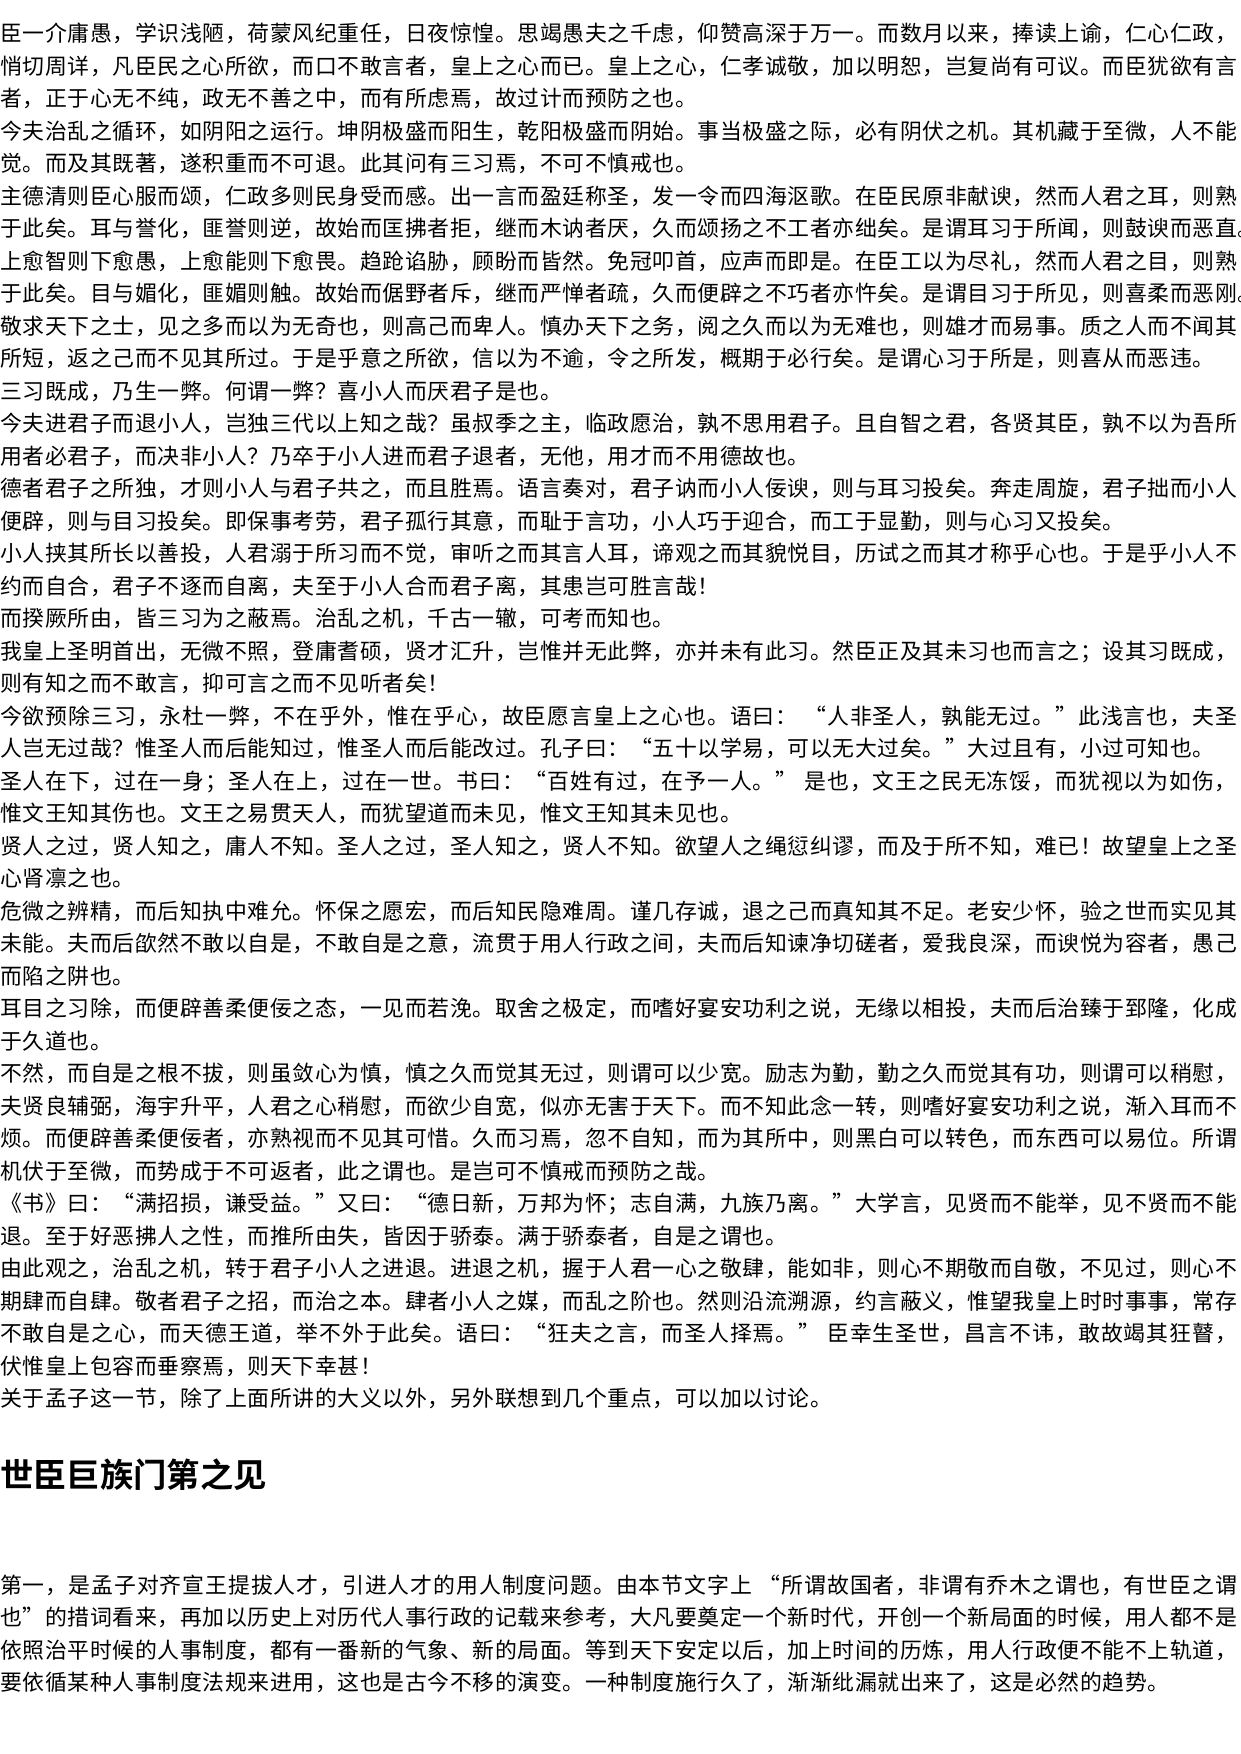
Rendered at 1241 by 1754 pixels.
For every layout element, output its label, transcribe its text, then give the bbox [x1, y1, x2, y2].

text 危微之辨精，而后知执中难允。怀保之愿宏，而后知民隐难周。谨几存诚，退之己而真知其不足。老安少怀，验之世而实见其未能。夫而后欿然不敢以自是，不敢自是之意，流贯于用人行政之间，夫而后知谏净切磋者，爱我良深，而谀悦为容者，愚己而陷之阱也。 [0, 893, 1240, 991]
text 敬求天下之士，见之多而以为无奇也，则高己而卑人。慎办天下之务，阅之久而以为无难也，则雄才而易事。质之人而不闻其所短，返之己而不见其所过。于是乎意之所欲，信以为不逾，令之所发，概期于必行矣。是谓心习于所是，则喜从而恶违。 [0, 308, 1240, 373]
text 第一，是孟子对齐宣王提拔人才，引进人才的用人制度问题。由本节文字上 “所谓故国者，非谓有乔木之谓也，有世臣之谓也”的措词看来，再加以历史上对历代人事行政的记载来参考，大凡要奠定一个新时代，开创一个新局面的时候，用人都不是依照治平时候的人事制度，都有一番新的气象、新的局面。等到天下安定以后，加上时间的历炼，用人行政便不能不上轨道，要依循某种人事制度法规来进用，这也是古今不移的演变。一种制度施行久了，渐渐纰漏就出来了，这是必然的趋势。 [0, 1567, 1240, 1697]
text 《书》曰：“满招损，谦受益。”又曰：“德日新，万邦为怀；志自满，九族乃离。”大学言，见贤而不能举，见不贤而不能退。至于好恶拂人之性，而推所由失，皆因于骄泰。满于骄泰者，自是之谓也。 [0, 1186, 1240, 1251]
subtitle 世臣巨族门第之见 [0, 1440, 1240, 1505]
text 圣人在下，过在一身；圣人在上，过在一世。书曰：“百姓有过，在予一人。” 是也，文王之民无冻馁，而犹视以为如伤，惟文王知其伤也。文王之易贯天人，而犹望道而未见，惟文王知其未见也。 [0, 763, 1240, 828]
text 小人挟其所长以善投，人君溺于所习而不觉，审听之而其言人耳，谛观之而其貌悦目，历试之而其才称乎心也。于是乎小人不约而自合，君子不逐而自离，夫至于小人合而君子离，其患岂可胜言哉！ [0, 536, 1240, 601]
text 耳目之习除，而便辟善柔便佞之态，一见而若浼。取舍之极定，而嗜好宴安功利之说，无缘以相投，夫而后治臻于郅隆，化成于久道也。 [0, 991, 1240, 1056]
text 而揆厥所由，皆三习为之蔽焉。治乱之机，千古一辙，可考而知也。 [0, 601, 1240, 633]
text 三习既成，乃生一弊。何谓一弊？喜小人而厌君子是也。 [0, 373, 1240, 406]
text 关于孟子这一节，除了上面所讲的大义以外，另外联想到几个重点，可以加以讨论。 [0, 1381, 1240, 1413]
text 由此观之，治乱之机，转于君子小人之进退。进退之机，握于人君一心之敬肆，能如非，则心不期敬而自敬，不见过，则心不期肆而自肆。敬者君子之招，而治之本。肆者小人之媒，而乱之阶也。然则沿流溯源，约言蔽义，惟望我皇上时时事事，常存不敢自是之心，而天德王道，举不外于此矣。语曰：“狂夫之言，而圣人择焉。” 臣幸生圣世，昌言不讳，敢故竭其狂瞽，伏惟皇上包容而垂察焉，则天下幸甚！ [0, 1251, 1240, 1381]
text 德者君子之所独，才则小人与君子共之，而且胜焉。语言奏对，君子讷而小人佞谀，则与耳习投矣。奔走周旋，君子拙而小人便辟，则与目习投矣。即保事考劳，君子孤行其意，而耻于言功，小人巧于迎合，而工于显勤，则与心习又投矣。 [0, 471, 1240, 536]
text 贤人之过，贤人知之，庸人不知。圣人之过，圣人知之，贤人不知。欲望人之绳愆纠谬，而及于所不知，难已！故望皇上之圣心肾凛之也。 [0, 828, 1240, 893]
text 主德清则臣心服而颂，仁政多则民身受而感。出一言而盈廷称圣，发一令而四海沤歌。在臣民原非献谀，然而人君之耳，则熟于此矣。耳与誉化，匪誉则逆，故始而匡拂者拒，继而木讷者厌，久而颂扬之不工者亦绌矣。是谓耳习于所闻，则鼓谀而恶直。 [0, 178, 1240, 243]
text 今欲预除三习，永杜一弊，不在乎外，惟在乎心，故臣愿言皇上之心也。语曰： “人非圣人，孰能无过。”此浅言也，夫圣人岂无过哉？惟圣人而后能知过，惟圣人而后能改过。孔子曰：“五十以学易，可以无大过矣。”大过且有，小过可知也。 [0, 698, 1240, 763]
text 上愈智则下愈愚，上愈能则下愈畏。趋跄谄胁，顾盼而皆然。免冠叩首，应声而即是。在臣工以为尽礼，然而人君之目，则熟于此矣。目与媚化，匪媚则触。故始而倨野者斥，继而严惮者疏，久而便辟之不巧者亦忤矣。是谓目习于所见，则喜柔而恶刚。 [0, 243, 1240, 308]
text 臣一介庸愚，学识浅陋，荷蒙风纪重任，日夜惊惶。思竭愚夫之千虑，仰赞高深于万一。而数月以来，捧读上谕，仁心仁政，悄切周详，凡臣民之心所欲，而口不敢言者，皇上之心而已。皇上之心，仁孝诚敬，加以明恕，岂复尚有可议。而臣犹欲有言者，正于心无不纯，政无不善之中，而有所虑焉，故过计而预防之也。 [0, 16, 1240, 113]
text 今夫进君子而退小人，岂独三代以上知之哉？虽叔季之主，临政愿治，孰不思用君子。且自智之君，各贤其臣，孰不以为吾所用者必君子，而决非小人？乃卒于小人进而君子退者，无他，用才而不用德故也。 [0, 406, 1240, 471]
text 我皇上圣明首出，无微不照，登庸耆硕，贤才汇升，岂惟并无此弊，亦并未有此习。然臣正及其未习也而言之；设其习既成，则有知之而不敢言，抑可言之而不见听者矣！ [0, 633, 1240, 698]
text 不然，而自是之根不拔，则虽敛心为慎，慎之久而觉其无过，则谓可以少宽。励志为勤，勤之久而觉其有功，则谓可以稍慰，夫贤良辅弼，海宇升平，人君之心稍慰，而欲少自宽，似亦无害于天下。而不知此念一转，则嗜好宴安功利之说，渐入耳而不烦。而便辟善柔便佞者，亦熟视而不见其可惜。久而习焉，忽不自知，而为其所中，则黑白可以转色，而东西可以易位。所谓机伏于至微，而势成于不可返者，此之谓也。是岂可不慎戒而预防之哉。 [0, 1056, 1240, 1186]
text 今夫治乱之循环，如阴阳之运行。坤阴极盛而阳生，乾阳极盛而阴始。事当极盛之际，必有阴伏之机。其机藏于至微，人不能觉。而及其既著，遂积重而不可退。此其问有三习焉，不可不慎戒也。 [0, 113, 1240, 178]
